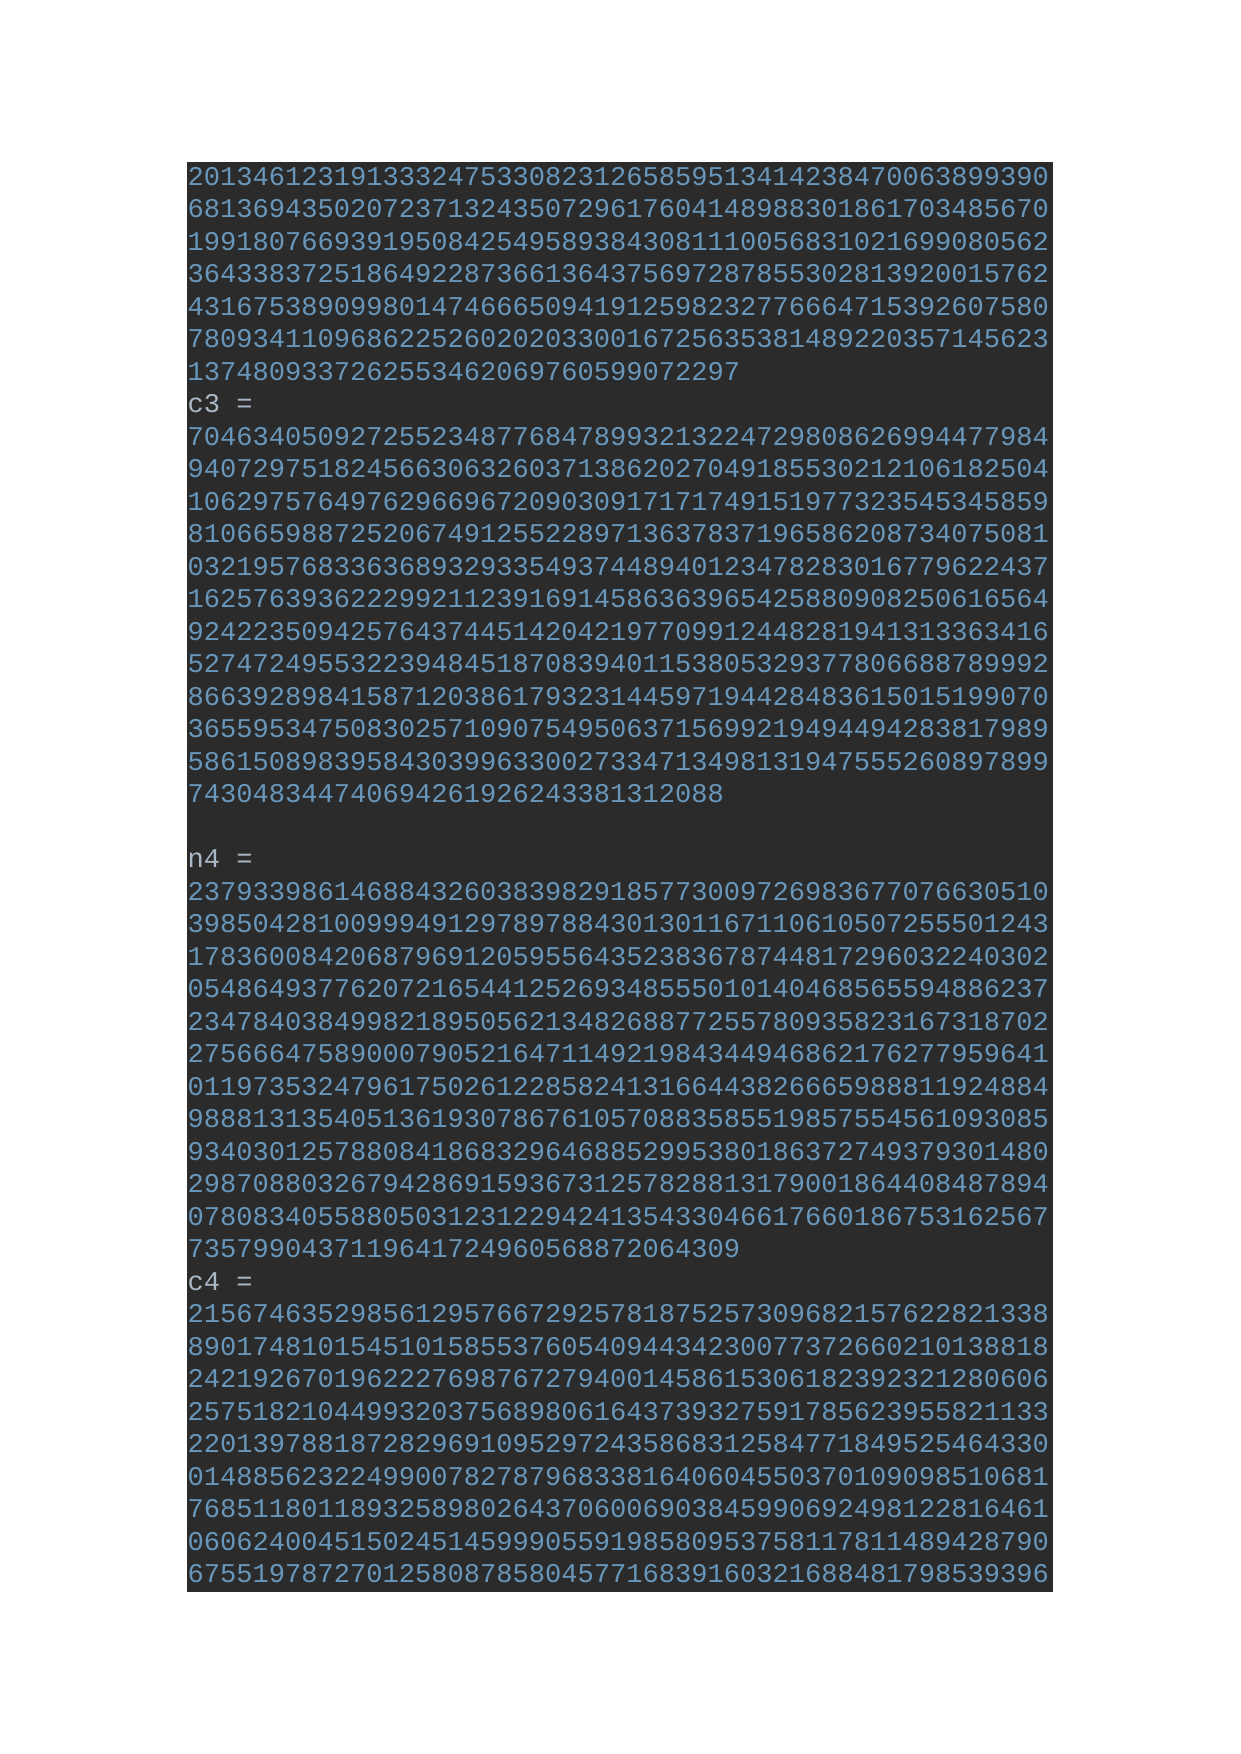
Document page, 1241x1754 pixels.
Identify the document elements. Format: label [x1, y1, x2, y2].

text [187, 162, 1053, 1592]
